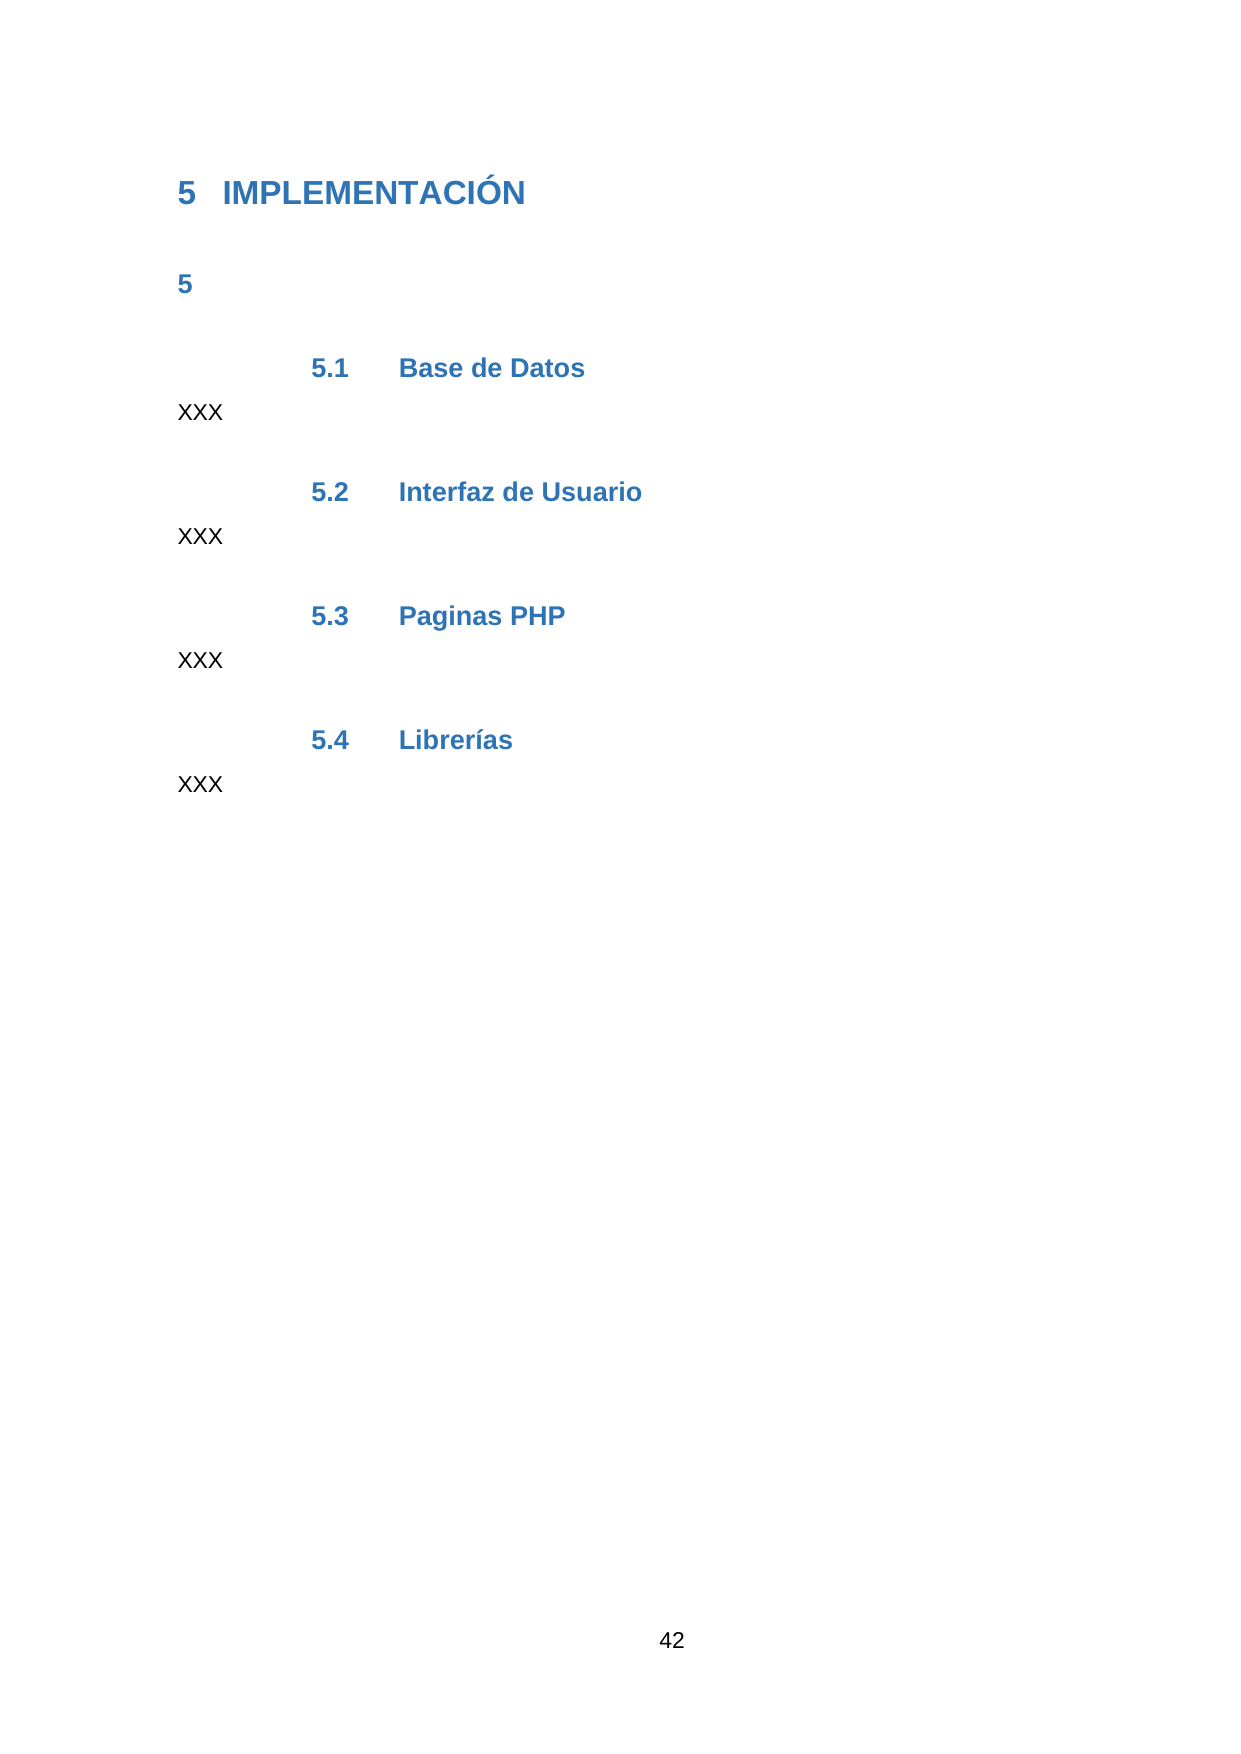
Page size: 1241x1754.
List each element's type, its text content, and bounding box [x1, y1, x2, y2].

subtitle Interfaz de Usuario [237, 476, 1092, 507]
subtitle Base de Datos [237, 352, 1092, 383]
text XXX [177, 523, 1092, 549]
subtitle IMPLEMENTACIÓN [177, 173, 1092, 211]
text XXX [177, 771, 1092, 797]
text XXX [177, 399, 1092, 425]
subtitle Librerías [237, 724, 1092, 755]
subtitle Paginas PHP [237, 600, 1092, 631]
text XXX [177, 647, 1092, 673]
